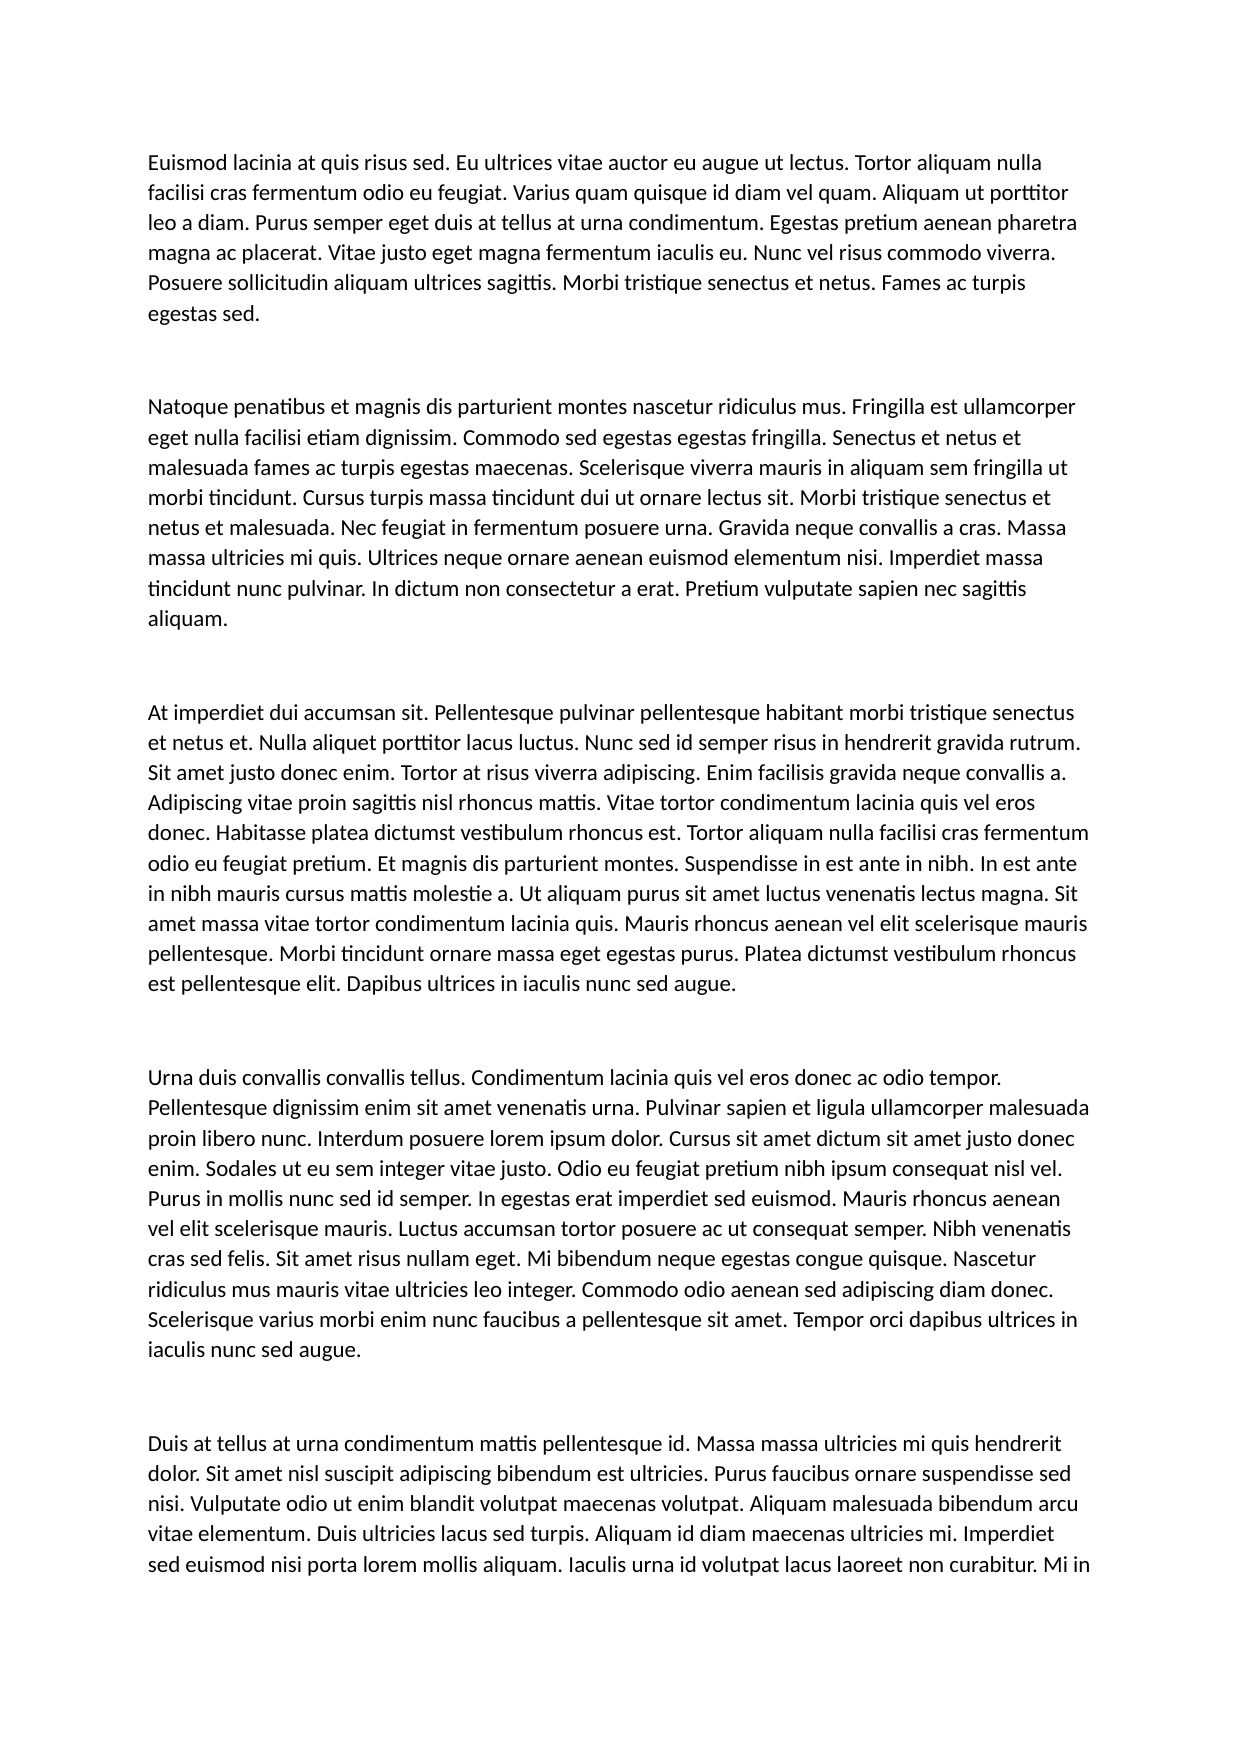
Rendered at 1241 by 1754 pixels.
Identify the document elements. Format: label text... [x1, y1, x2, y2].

text Natoque penatibus et magnis dis parturient montes nascetur ridiculus mus. Fringilla est ullamcorper eget nulla facilisi etiam dignissim. Commodo sed egestas egestas fringilla. Senectus et netus et malesuada fames ac turpis egestas maecenas. Scelerisque viverra mauris in aliquam sem fringilla ut morbi tincidunt. Cursus turpis massa tincidunt dui ut ornare lectus sit. Morbi tristique senectus et netus et malesuada. Nec feugiat in fermentum posuere urna. Gravida neque convallis a cras. Massa massa ultricies mi quis. Ultrices neque ornare aenean euismod elementum nisi. Imperdiet massa tincidunt nunc pulvinar. In dictum non consectetur a erat. Pretium vulputate sapien nec sagittis aliquam. [148, 392, 1093, 632]
text Euismod lacinia at quis risus sed. Eu ultrices vitae auctor eu augue ut lectus. Tortor aliquam nulla facilisi cras fermentum odio eu feugiat. Varius quam quisque id diam vel quam. Aliquam ut porttitor leo a diam. Purus semper eget duis at tellus at urna condimentum. Egestas pretium aenean pharetra magna ac placerat. Vitae justo eget magna fermentum iaculis eu. Nunc vel risus commodo viverra. Posuere sollicitudin aliquam ultrices sagittis. Morbi tristique senectus et netus. Fames ac turpis egestas sed. [148, 148, 1093, 327]
text Urna duis convallis convallis tellus. Condimentum lacinia quis vel eros donec ac odio tempor. Pellentesque dignissim enim sit amet venenatis urna. Pulvinar sapien et ligula ullamcorper malesuada proin libero nunc. Interdum posuere lorem ipsum dolor. Cursus sit amet dictum sit amet justo donec enim. Sodales ut eu sem integer vitae justo. Odio eu feugiat pretium nibh ipsum consequat nisl vel. Purus in mollis nunc sed id semper. In egestas erat imperdiet sed euismod. Mauris rhoncus aenean vel elit scelerisque mauris. Luctus accumsan tortor posuere ac ut consequat semper. Nibh venenatis cras sed felis. Sit amet risus nullam eget. Mi bibendum neque egestas congue quisque. Nascetur ridiculus mus mauris vitae ultricies leo integer. Commodo odio aenean sed adipiscing diam donec. Scelerisque varius morbi enim nunc faucibus a pellentesque sit amet. Tempor orci dapibus ultrices in iaculis nunc sed augue. [148, 1063, 1093, 1363]
text At imperdiet dui accumsan sit. Pellentesque pulvinar pellentesque habitant morbi tristique senectus et netus et. Nulla aliquet porttitor lacus luctus. Nunc sed id semper risus in hendrerit gravida rutrum. Sit amet justo donec enim. Tortor at risus viverra adipiscing. Enim facilisis gravida neque convallis a. Adipiscing vitae proin sagittis nisl rhoncus mattis. Vitae tortor condimentum lacinia quis vel eros donec. Habitasse platea dictumst vestibulum rhoncus est. Tortor aliquam nulla facilisi cras fermentum odio eu feugiat pretium. Et magnis dis parturient montes. Suspendisse in est ante in nibh. In est ante in nibh mauris cursus mattis molestie a. Ut aliquam purus sit amet luctus venenatis lectus magna. Sit amet massa vitae tortor condimentum lacinia quis. Mauris rhoncus aenean vel elit scelerisque mauris pellentesque. Morbi tincidunt ornare massa eget egestas purus. Platea dictumst vestibulum rhoncus est pellentesque elit. Dapibus ultrices in iaculis nunc sed augue. [148, 698, 1093, 997]
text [148, 1429, 1093, 1578]
